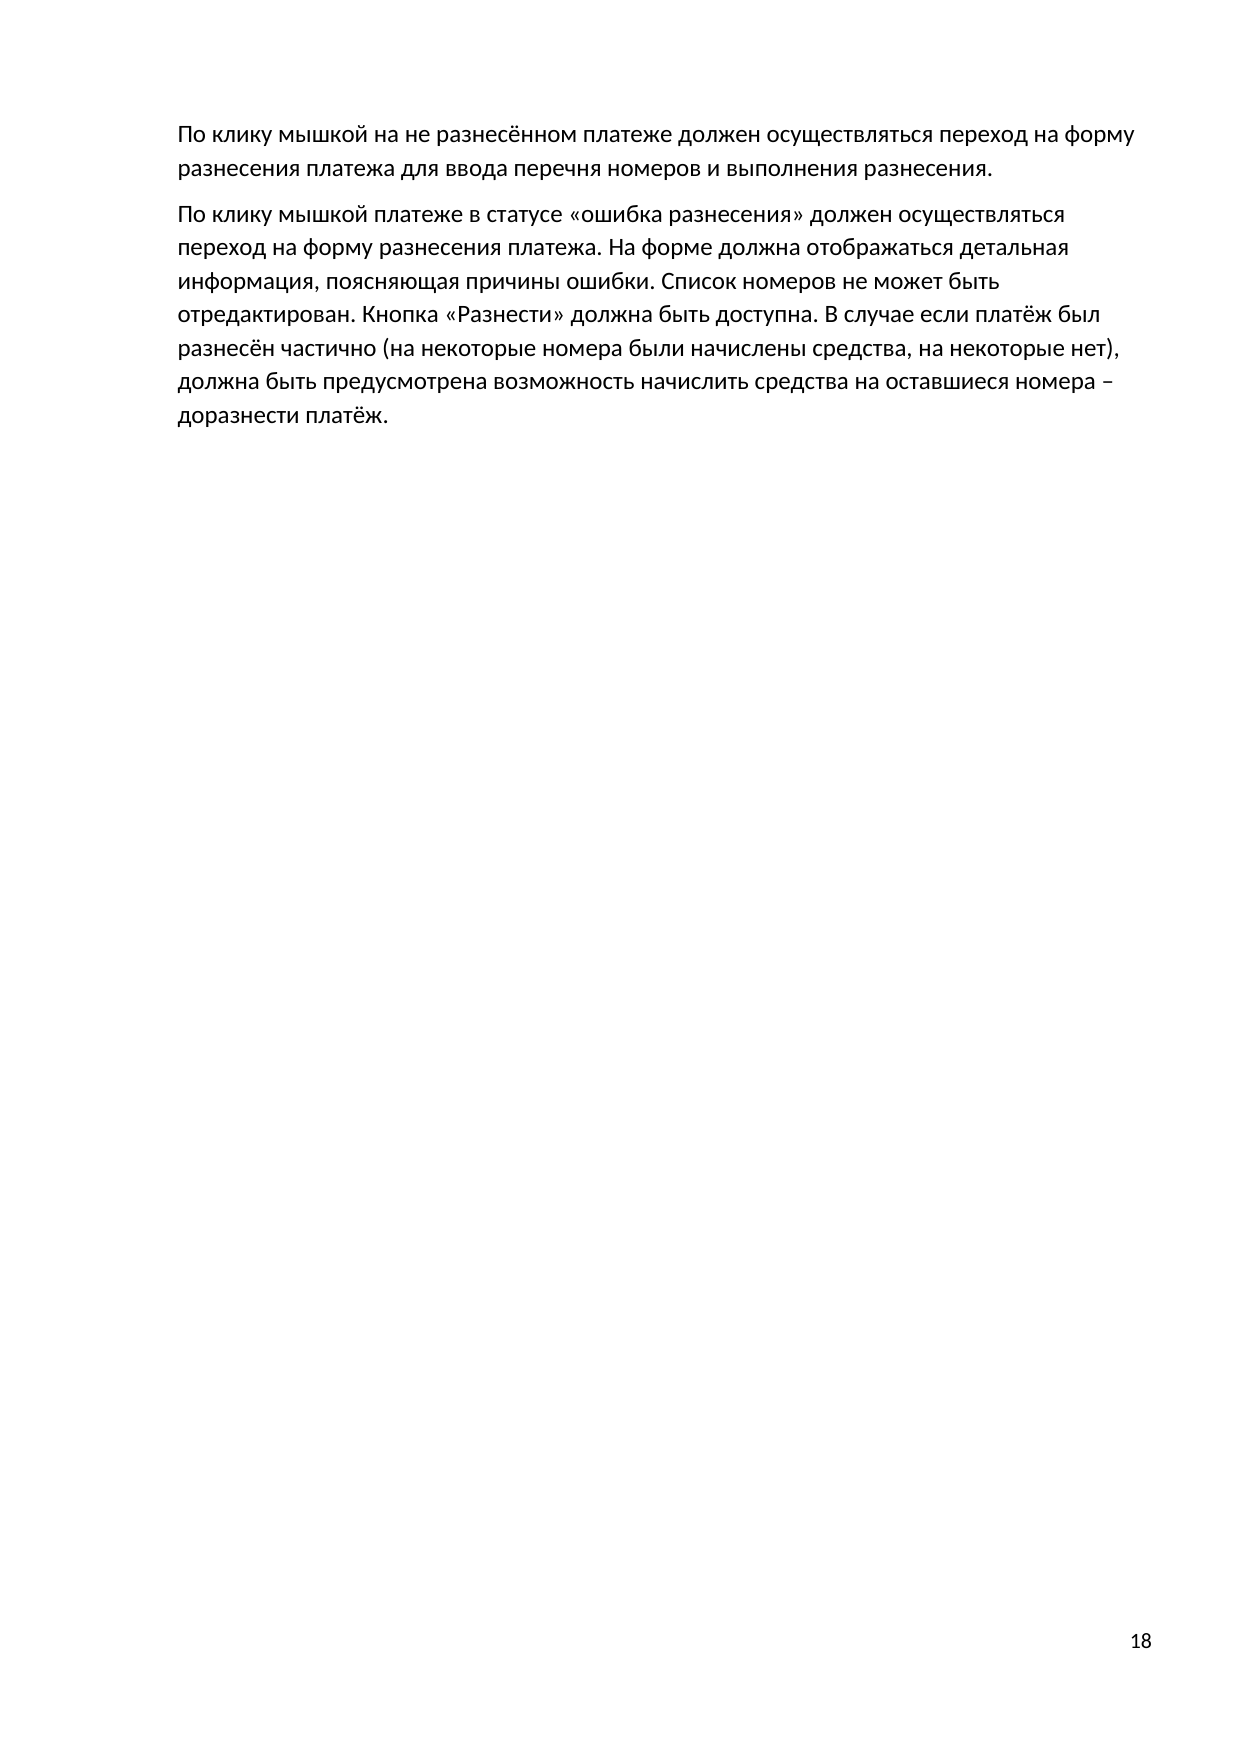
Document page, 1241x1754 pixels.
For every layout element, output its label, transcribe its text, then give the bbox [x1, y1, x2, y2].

text По клику мышкой платеже в статусе «ошибка разнесения» должен осуществляться переход на форму разнесения платежа. На форме должна отображаться детальная информация, поясняющая причины ошибки. Список номеров не может быть отредактирован. Кнопка «Разнести» должна быть доступна. В случае если платёж был разнесён частично (на некоторые номера были начислены средства, на некоторые нет), должна быть предусмотрена возможность начислить средства на оставшиеся номера – доразнести платёж. [177, 198, 1152, 429]
text По клику мышкой на не разнесённом платеже должен осуществляться переход на форму разнесения платежа для ввода перечня номеров и выполнения разнесения. [177, 118, 1152, 182]
